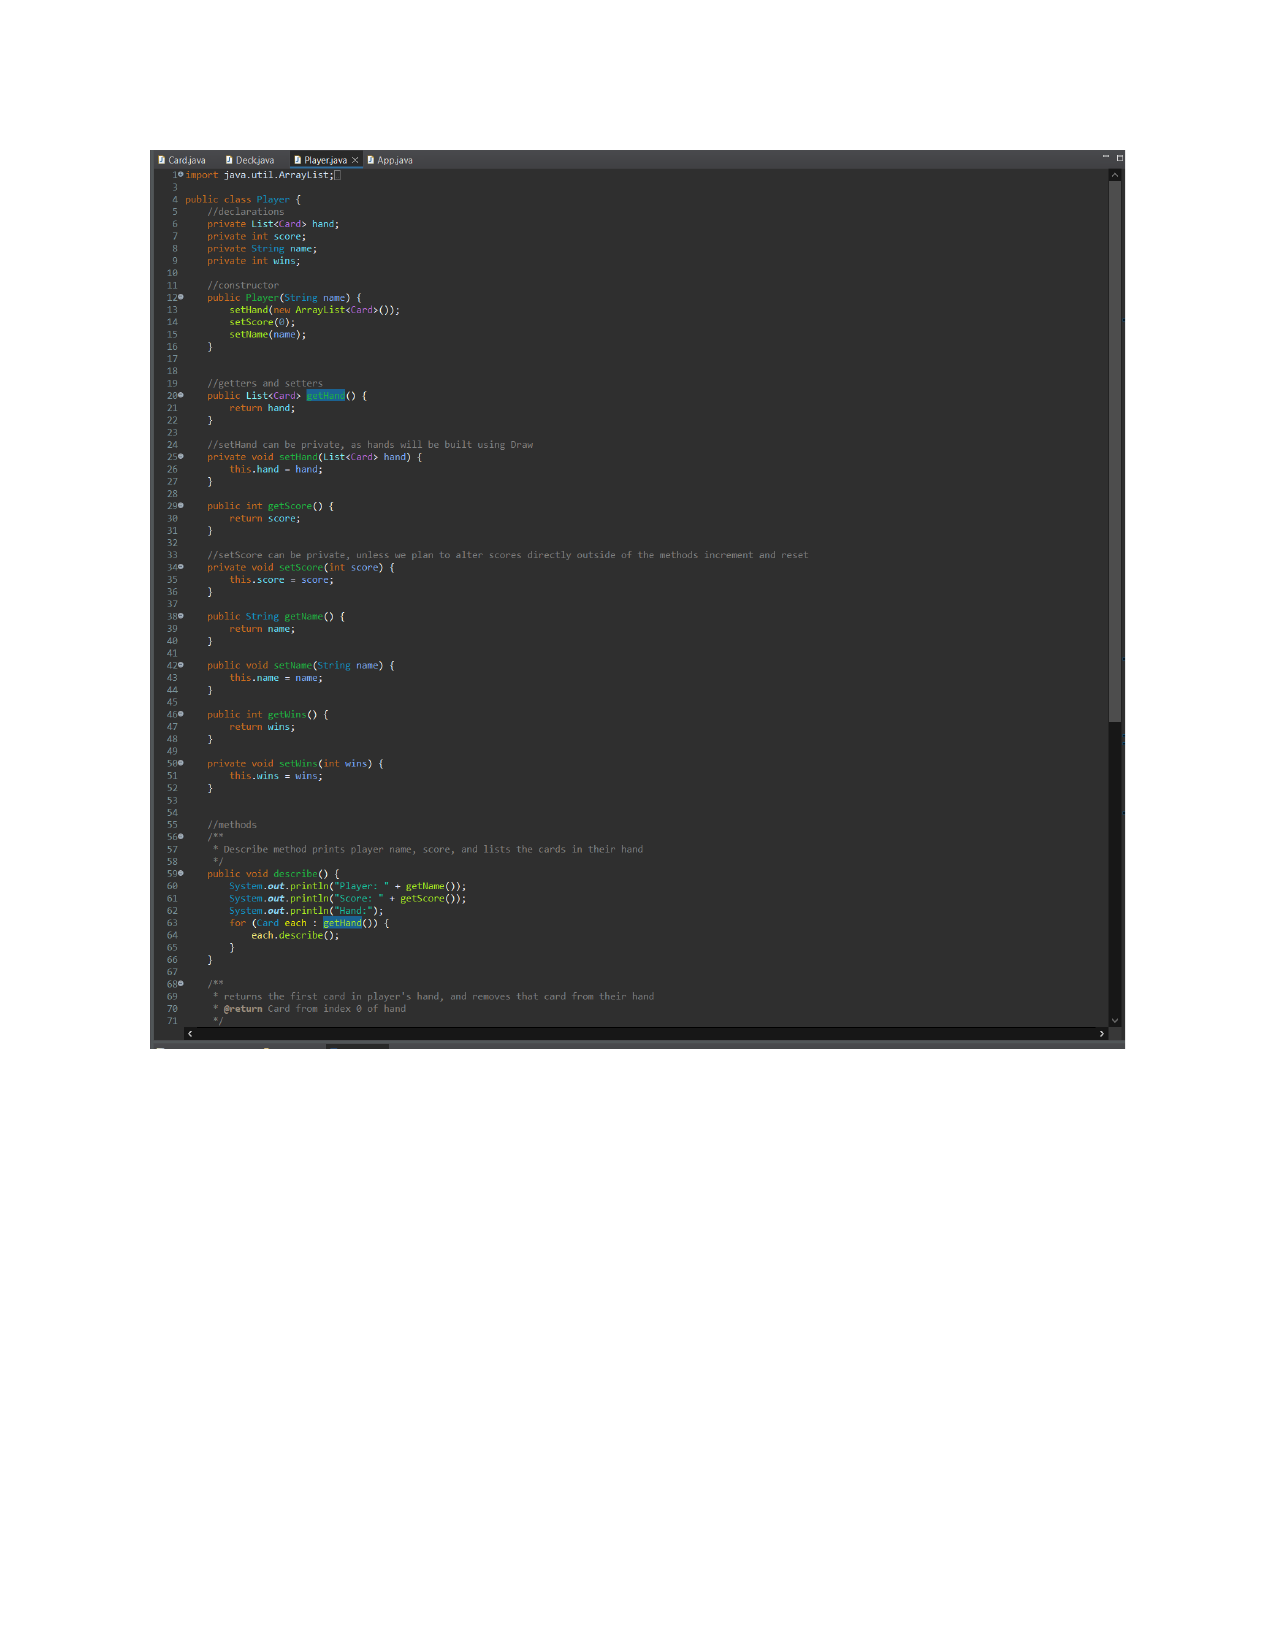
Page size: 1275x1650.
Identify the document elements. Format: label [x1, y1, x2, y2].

picture [150, 150, 1125, 1049]
